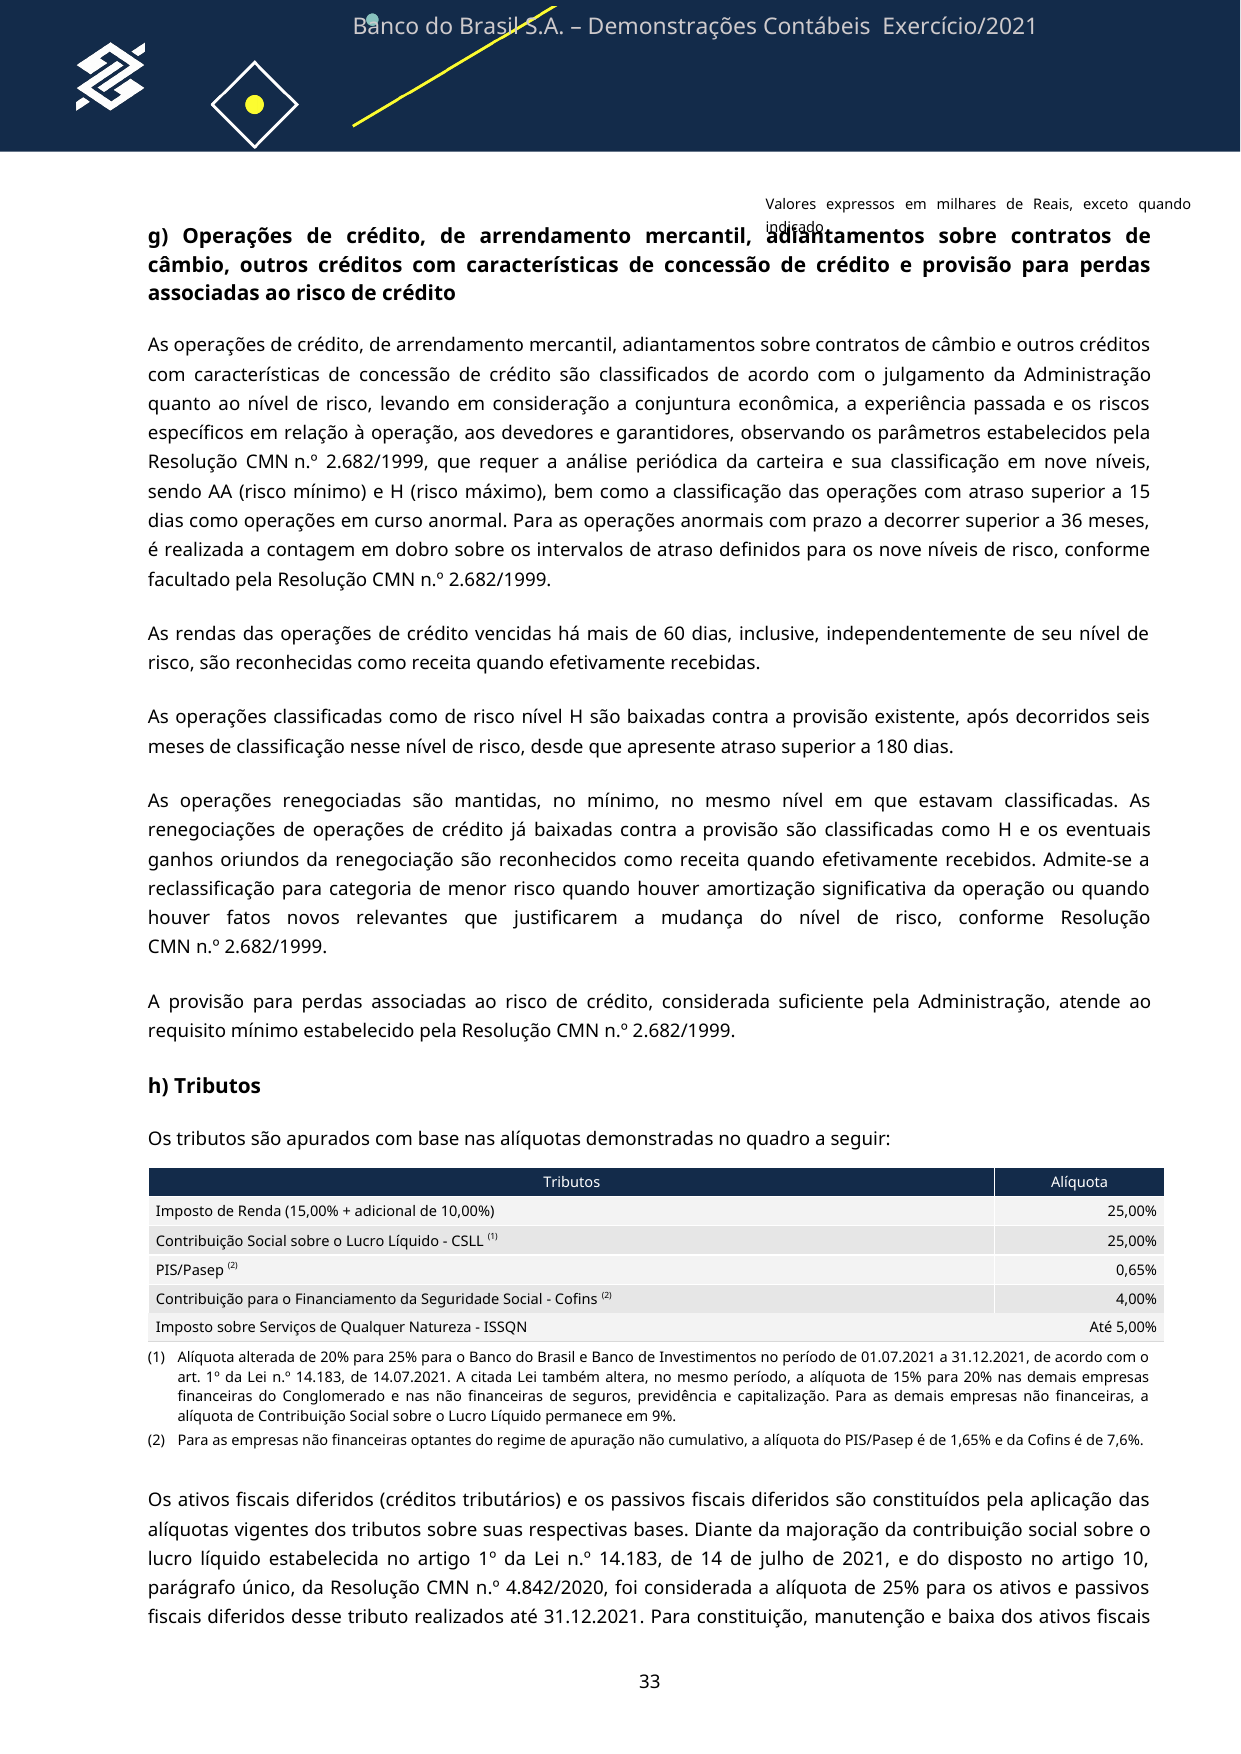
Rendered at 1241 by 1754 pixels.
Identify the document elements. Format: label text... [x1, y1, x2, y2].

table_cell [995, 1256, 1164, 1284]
text As rendas das operações de crédito vencidas há mais de 60 dias, inclusive, independentemente de seu nível de risco, são reconhecidas como receita quando efetivamente recebidas. [148, 620, 1152, 675]
text ) Operações de crédito, de arrendamento mercantil, adiantamentos sobre contratos de câmbio, outros créditos com características de concessão de crédito e provisão para perdas associadas ao risco de crédito [148, 221, 1152, 307]
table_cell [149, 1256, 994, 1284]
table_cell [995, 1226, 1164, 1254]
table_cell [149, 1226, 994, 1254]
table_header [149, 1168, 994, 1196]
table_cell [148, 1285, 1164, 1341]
text (1) Alíquota alterada de 20% para 25% para o Banco do Brasil e Banco de Investimentos no período de 01.07.2021 a 31.12.2021, de acordo com o art. 1º da Lei n.º 14.183, de 14.07.2021. A citada Lei também altera, no mesmo período, a alíquota de 15% para 20% nas demais empresas financeiras do Conglomerado e nas não financeiras de seguros, previdência e capitalização. Para as demais empresas não financeiras, a alíquota de Contribuição Social sobre o Lucro Líquido permanece em 9%. [148, 1346, 1152, 1426]
text (2) Para as empresas não financeiras optantes do regime de apuração não cumulativo, a alíquota do PIS/Pasep é de 1,65% e da Cofins é de 7,6%. [148, 1430, 1152, 1450]
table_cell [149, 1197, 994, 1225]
text ) Tributos [148, 1071, 1152, 1100]
picture [76, 42, 145, 111]
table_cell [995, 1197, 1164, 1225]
text As operações renegociadas são mantidas, no mínimo, no mesmo nível em que estavam classificadas. As renegociações de operações de crédito já baixadas contra a provisão são classificadas como H e os eventuais ganhos oriundos da renegociação são reconhecidos como receita quando efetivamente recebidos. Admite-se a reclassificação para categoria de menor risco quando houver amortização significativa da operação ou quando houver fatos novos relevantes que justificarem a mudança do nível de risco, conforme Resolução CMN n.º 2.682/1999. [148, 787, 1152, 959]
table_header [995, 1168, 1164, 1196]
picture [210, 6, 588, 149]
text A provisão para perdas associadas ao risco de crédito, considerada suficiente pela Administração, atende ao requisito mínimo estabelecido pela Resolução CMN n.º 2.682/1999. [148, 988, 1152, 1043]
text As operações de crédito, de arrendamento mercantil, adiantamentos sobre contratos de câmbio e outros créditos com características de concessão de crédito são classificados de acordo com o julgamento da Administração quanto ao nível de risco, levando em consideração a conjuntura econômica, a experiência passada e os riscos específicos em relação à operação, aos devedores e garantidores, observando os parâmetros estabelecidos pela Resolução CMN n.º 2.682/1999, que requer a análise periódica da carteira e sua classificação em nove níveis, sendo AA (risco mínimo) e H (risco máximo), bem como a classificação das operações com atraso superior a 15 dias como operações em curso anormal. Para as operações anormais com prazo a decorrer superior a 36 meses, é realizada a contagem em dobro sobre os intervalos de atraso definidos para os nove níveis de risco, conforme facultado pela Resolução CMN n.º 2.682/1999. [148, 332, 1152, 591]
text As operações classificadas como de risco nível H são baixadas contra a provisão existente, após decorridos seis meses de classificação nesse nível de risco, desde que apresente atraso superior a 180 dias. [148, 704, 1152, 758]
text Os tributos são apurados com base nas alíquotas demonstradas no quadro a seguir: [148, 1125, 1152, 1150]
